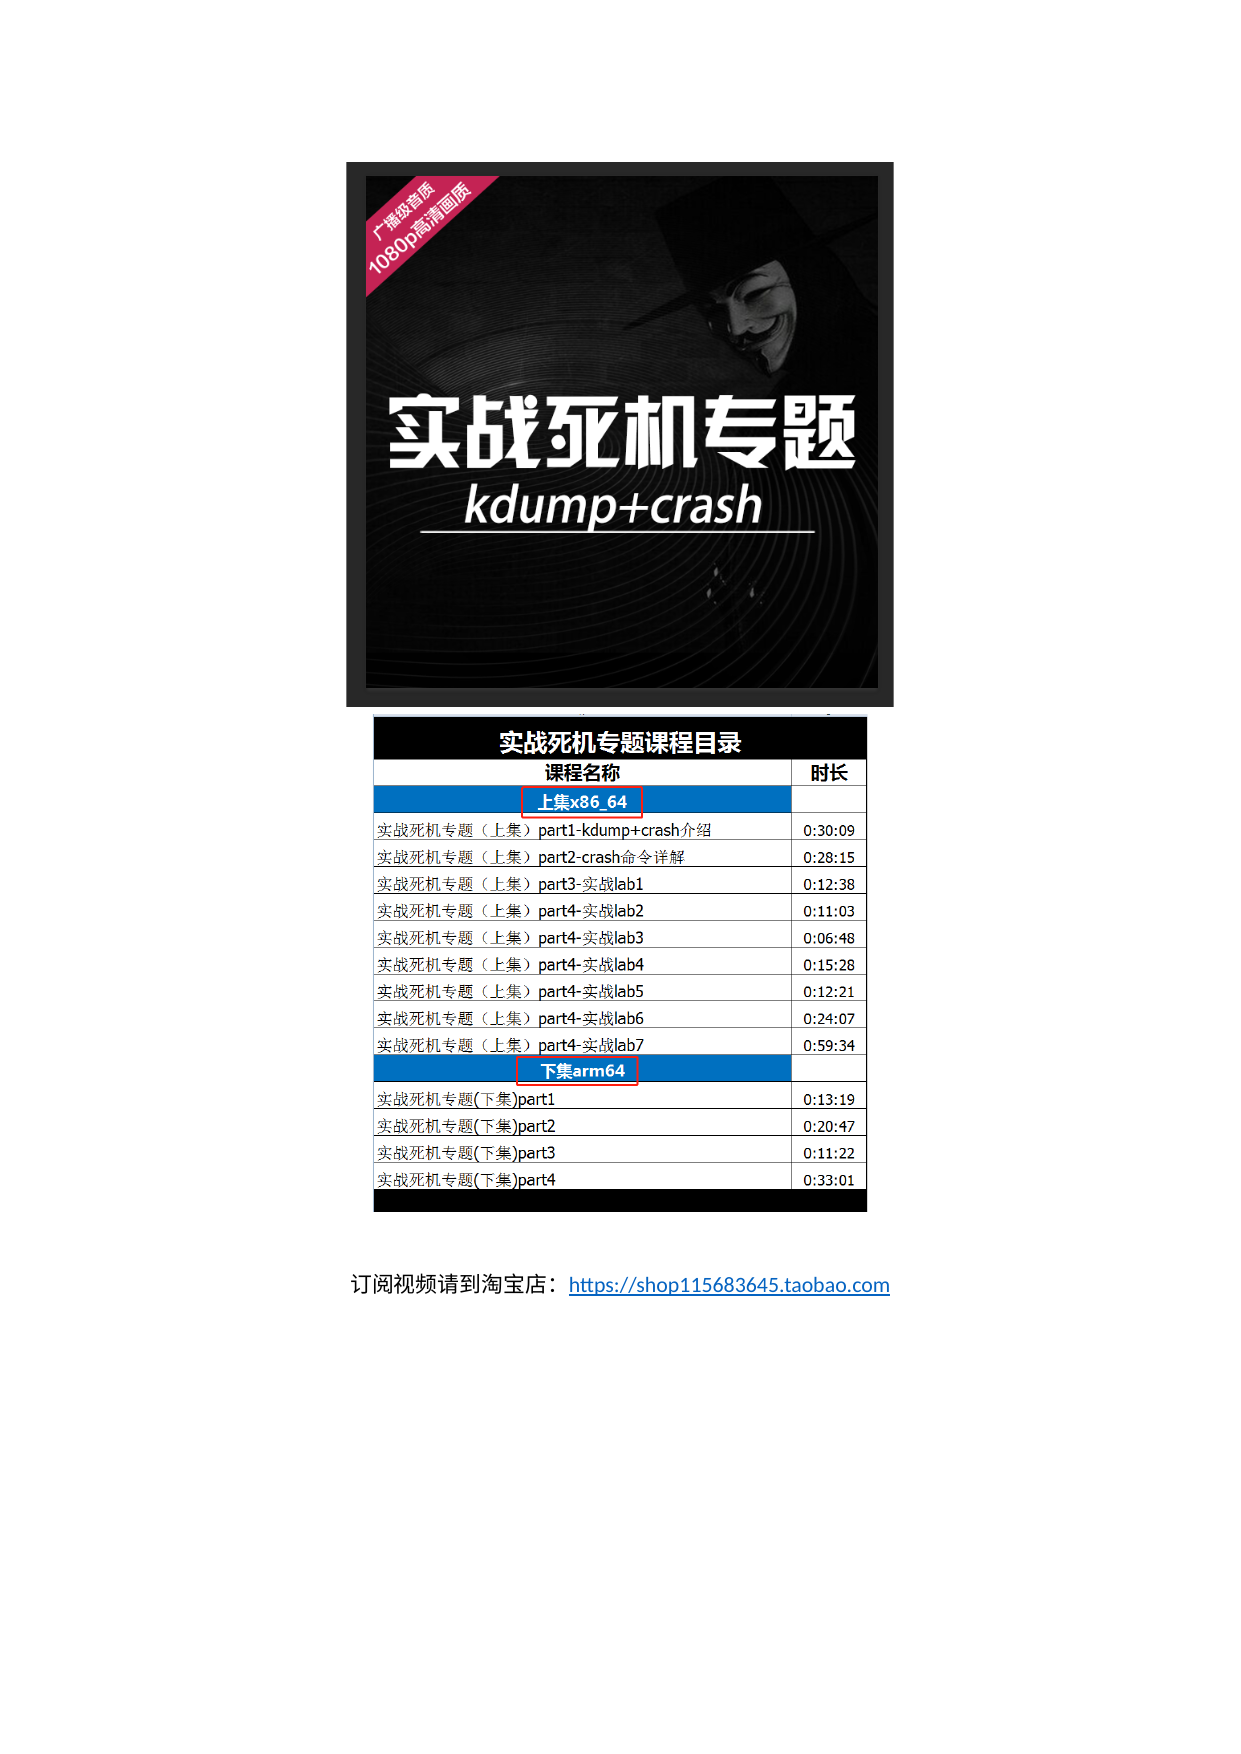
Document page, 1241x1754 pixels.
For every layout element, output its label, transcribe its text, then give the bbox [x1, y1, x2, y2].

picture [346, 162, 894, 707]
picture [372, 714, 868, 1212]
text 订阅视频请到淘宝店：https://shop115683645.taobao.com [187, 1267, 1053, 1299]
